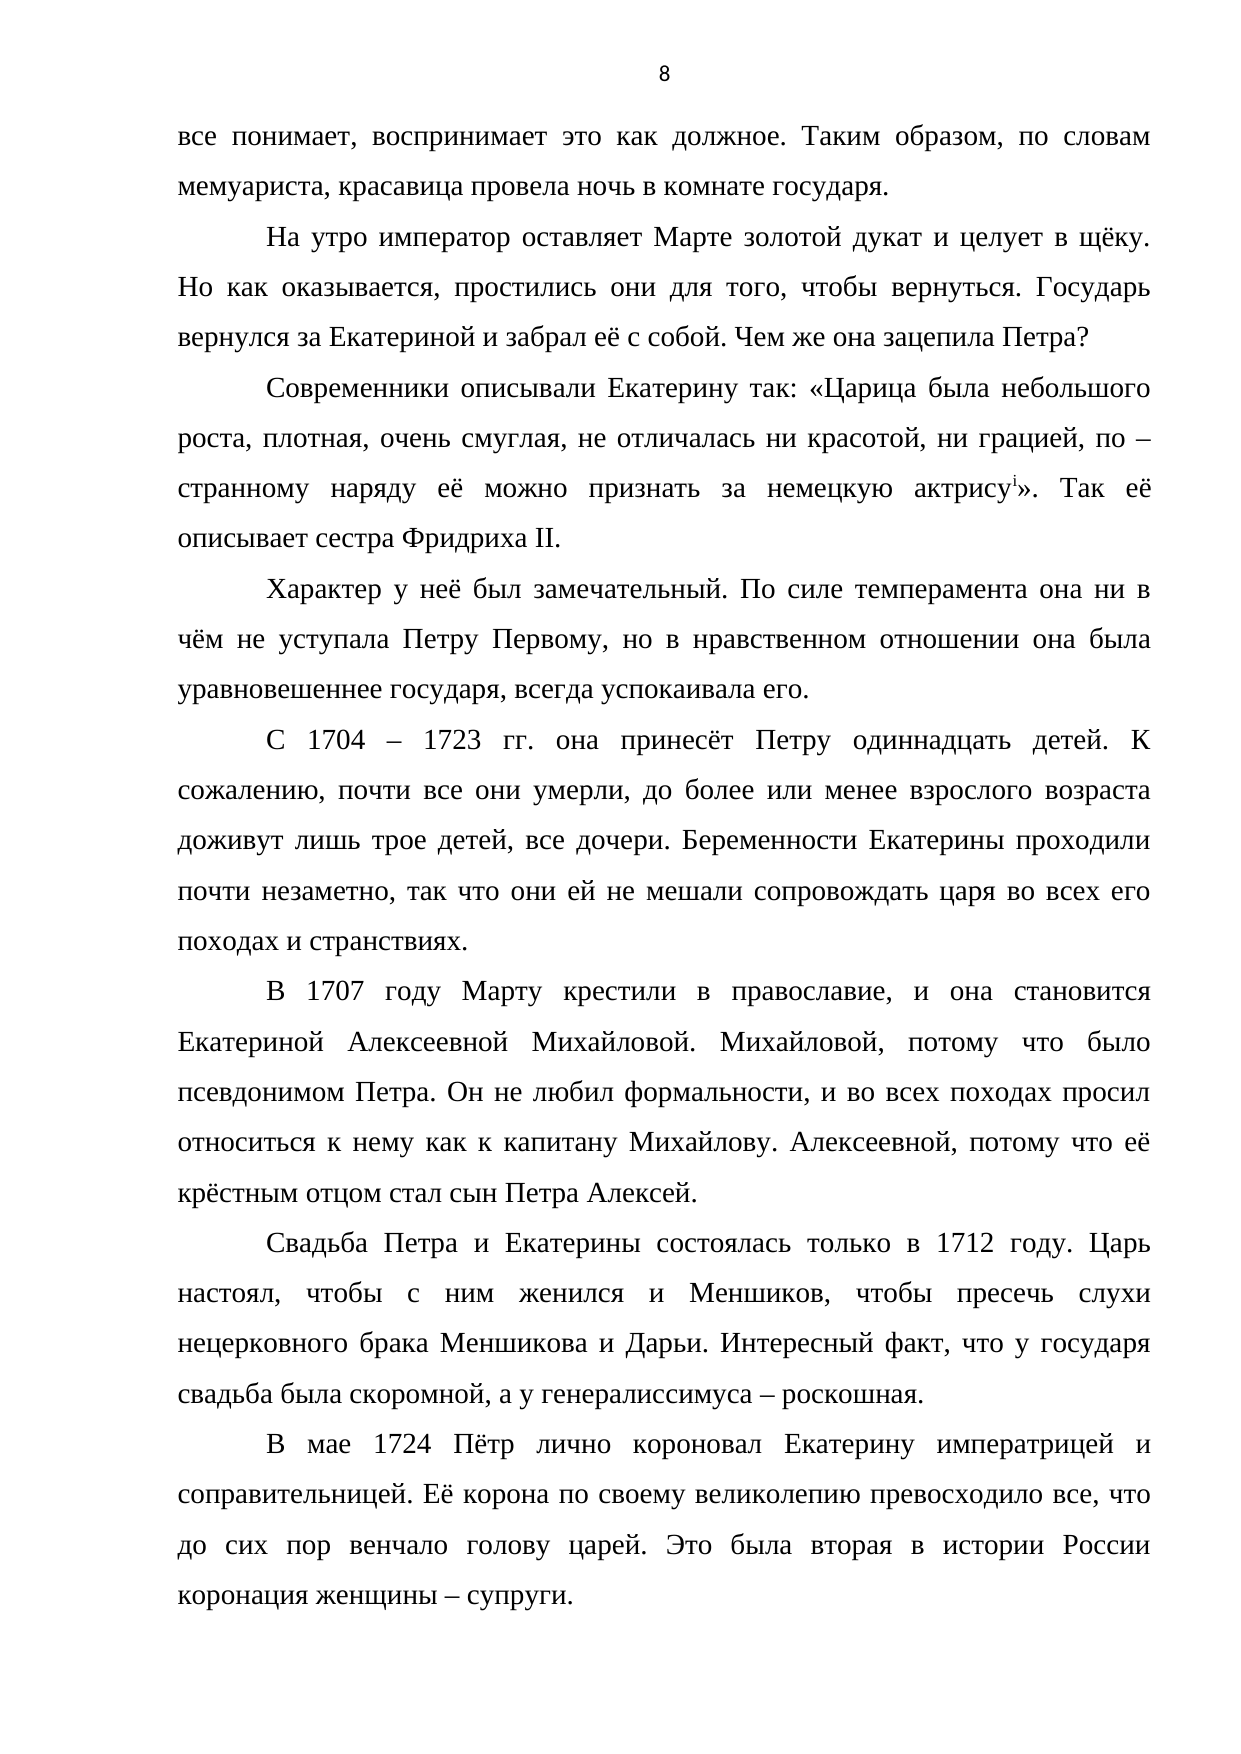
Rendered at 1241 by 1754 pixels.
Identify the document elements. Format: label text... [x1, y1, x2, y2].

text Свадьба Петра и Екатерины состоялась только в 1712 году. Царь настоял, чтобы с ним женился и Меншиков, чтобы пресечь слухи нецерковного брака Меншикова и Дарьи. Интересный факт, что у государя свадьба была скоромной, а у генералиссимуса – роскошная. [177, 1225, 1152, 1409]
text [177, 118, 1152, 202]
text На утро император оставляет Марте золотой дукат и целует в щёку. Но как оказывается, простились они для того, чтобы вернуться. Государь вернулся за Екатериной и забрал её с собой. Чем же она зацепила Петра? [177, 219, 1152, 353]
text С 1704 – 1723 гг. она принесёт Петру одиннадцать детей. К сожалению, почти все они умерли, до более или менее взрослого возраста доживут лишь трое детей, все дочери. Беременности Екатерины проходили почти незаметно, так что они ей не мешали сопровождать царя во всех его походах и странствиях. [177, 722, 1152, 957]
text В мае 1724 Пётр лично короновал Екатерину императрицей и соправительницей. Её корона по своему великолепию превосходило все, что до сих пор венчало голову царей. Это была вторая в истории России коронация женщины – супруги. [177, 1426, 1152, 1611]
text Современники описывали Екатерину так: «Царица была небольшого роста, плотная, очень смуглая, не отличалась ни красотой, ни грацией, по – странному наряду её можно признать за немецкую актрису». Так её описывает сестра Фридриха II. [177, 370, 1152, 554]
text В 1707 году Марту крестили в православие, и она становится Екатериной Алексеевной Михайловой. Михайловой, потому что было псевдонимом Петра. Он не любил формальности, и во всех походах просил относиться к нему как к капитану Михайлову. Алексеевной, потому что её крёстным отцом стал сын Петра Алексей. [177, 973, 1152, 1208]
text Характер у неё был замечательный. По силе темперамента она ни в чём не уступала Петру Первому, но в нравственном отношении она была уравновешеннее государя, всегда успокаивала его. [177, 571, 1152, 705]
